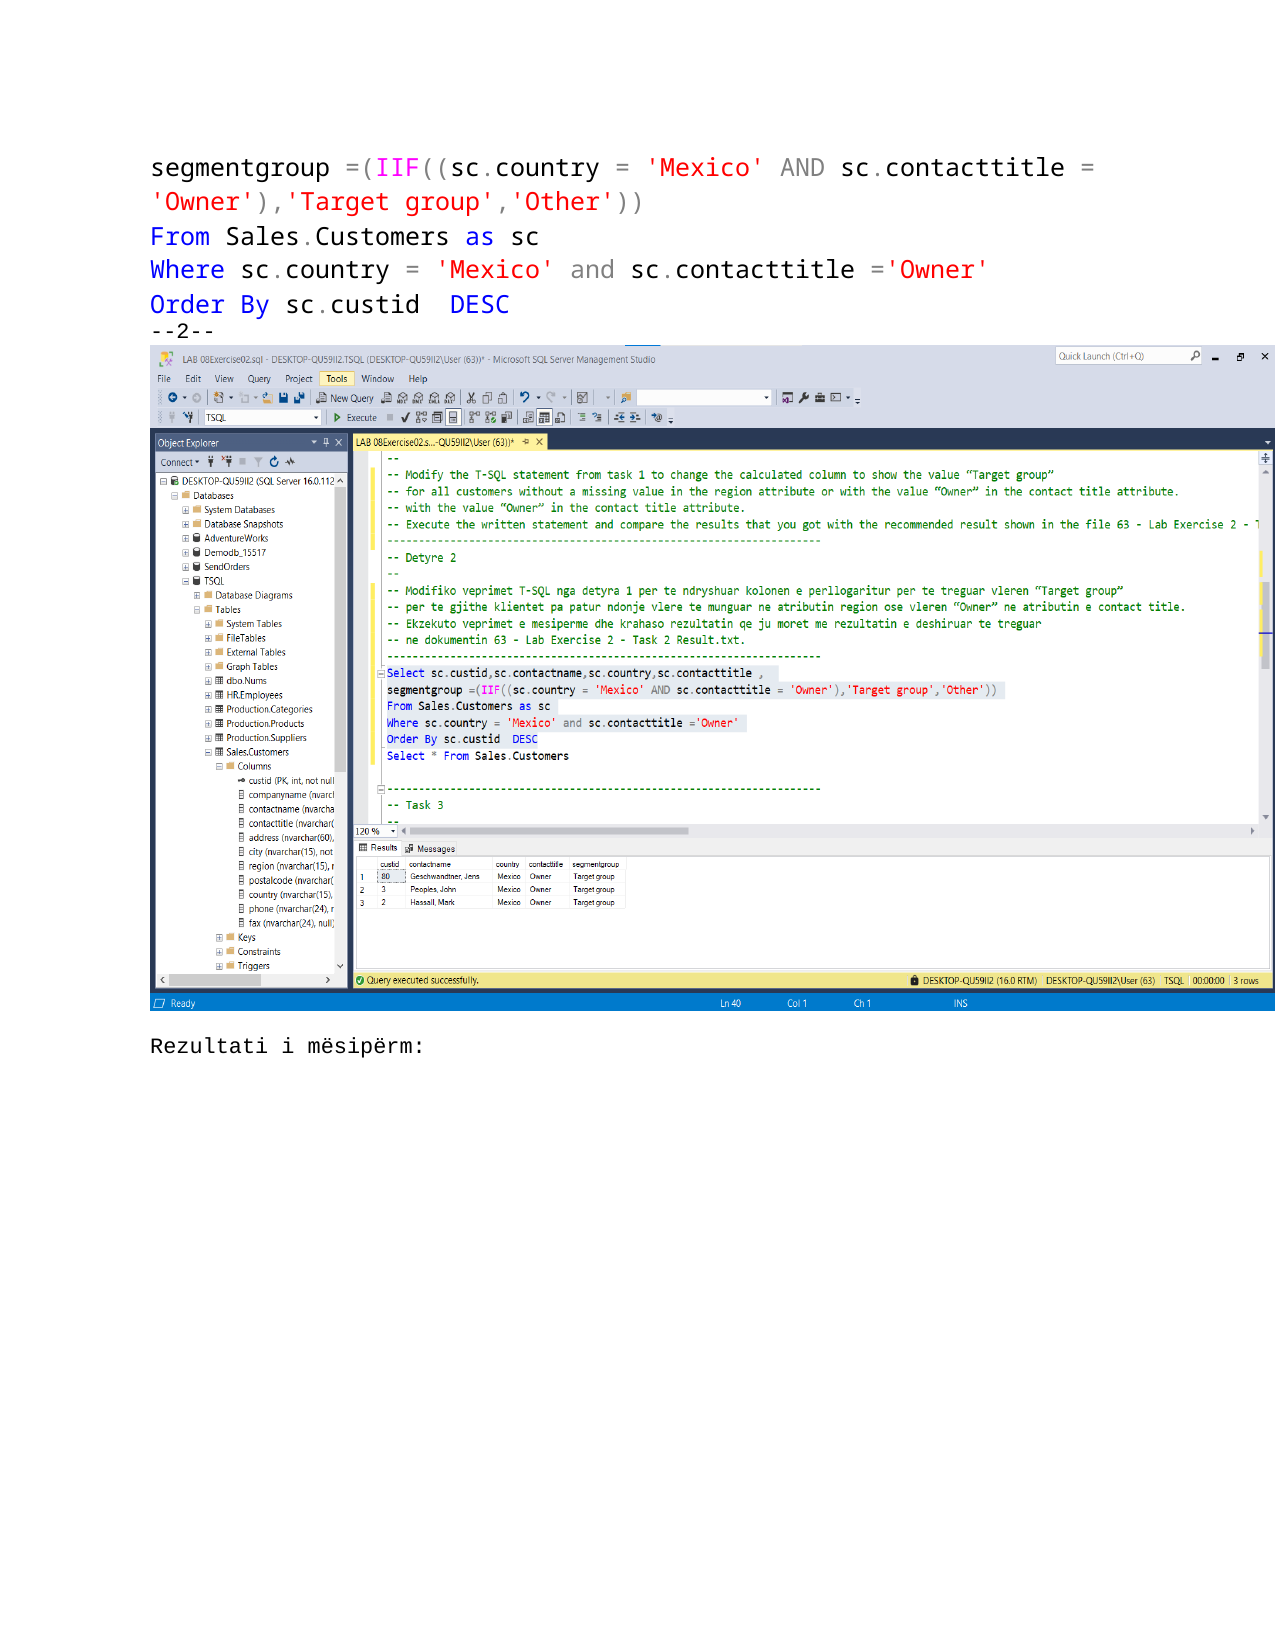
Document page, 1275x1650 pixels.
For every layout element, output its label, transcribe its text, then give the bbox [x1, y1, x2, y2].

text --2-- [150, 320, 1125, 345]
text Rezultati i mësipërm: [150, 1035, 1125, 1060]
text segmentgroup =(IIF((sc.country = 'Mexico' AND sc.contacttitle = 'Owner'),'Target group','Other')) [150, 150, 1125, 218]
picture [150, 345, 1275, 1011]
text Where sc.country = 'Mexico' and sc.contacttitle ='Owner' [150, 252, 1125, 286]
text From Sales.Customers as sc [150, 218, 1125, 252]
text Order By sc.custid DESC [150, 286, 1125, 320]
